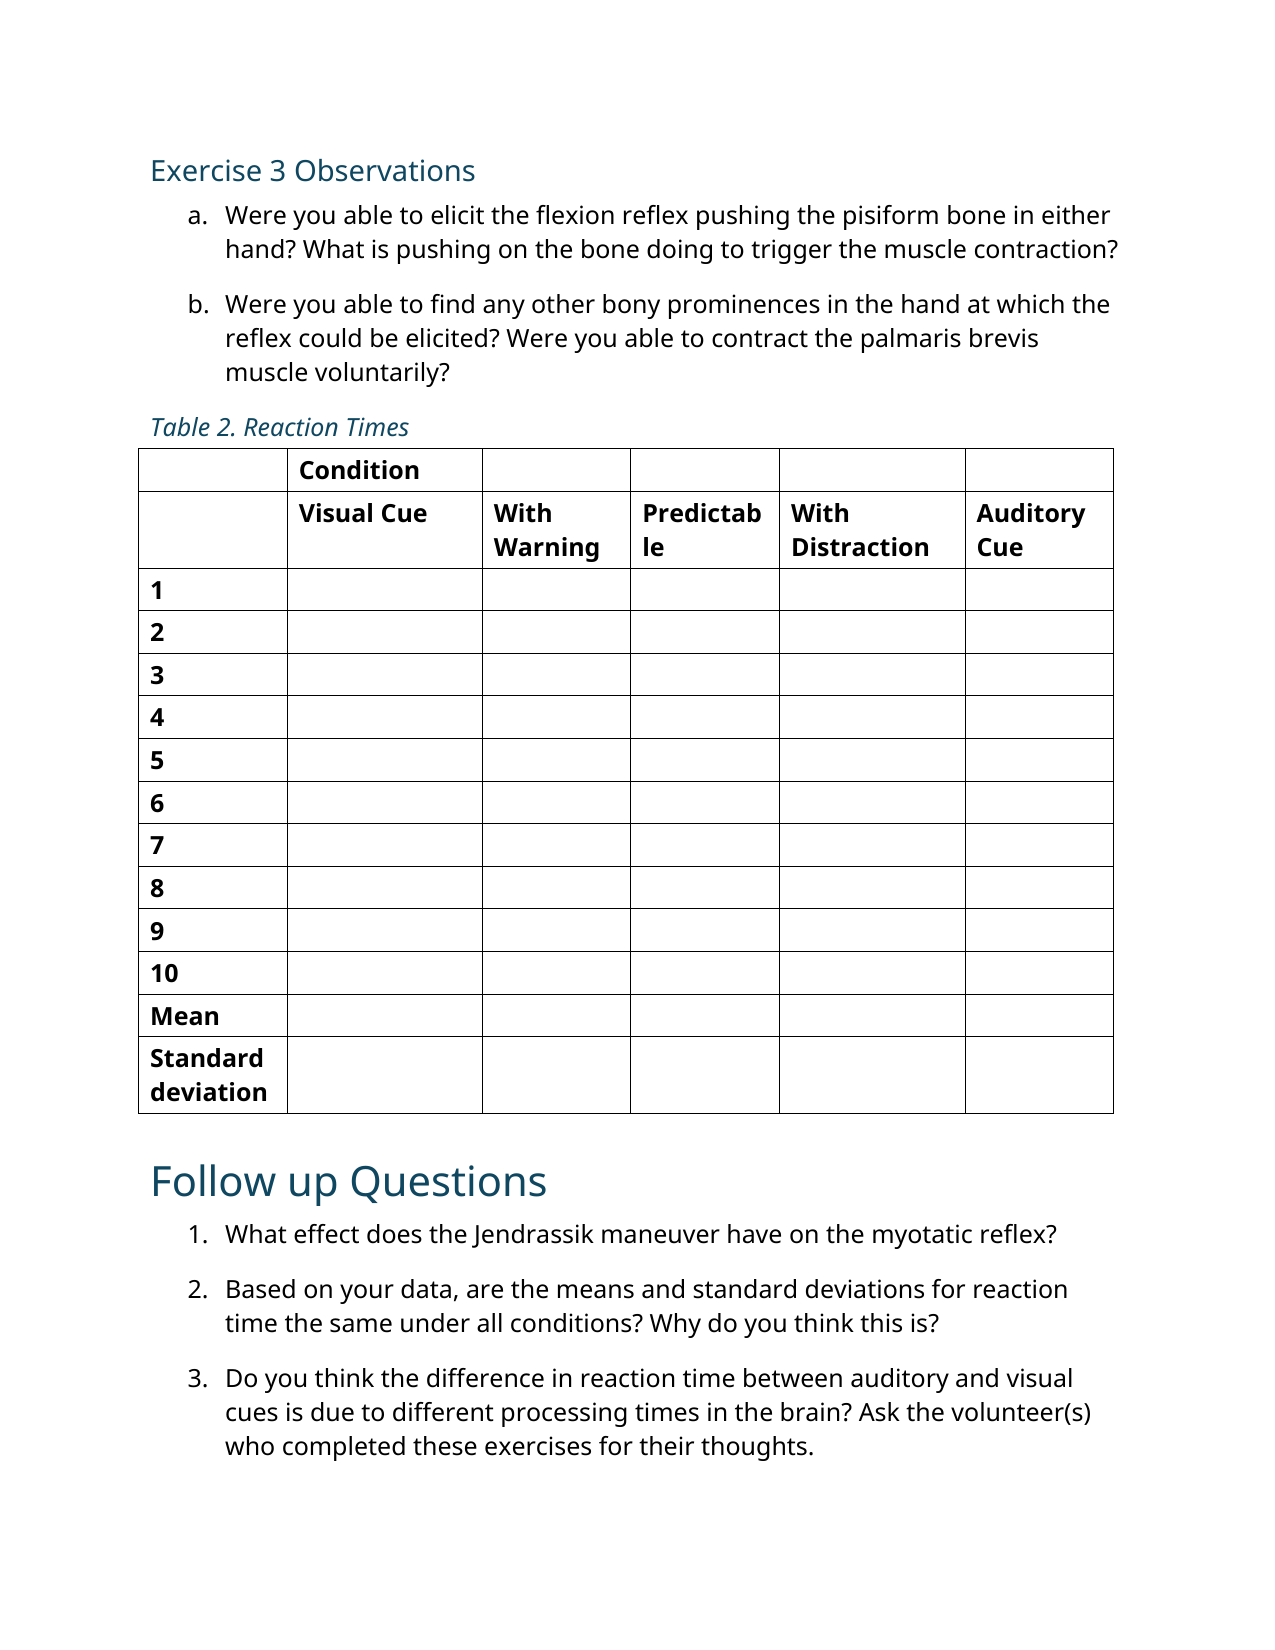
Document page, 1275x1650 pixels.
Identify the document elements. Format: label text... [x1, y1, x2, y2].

table_cell [966, 782, 1113, 823]
table_cell [780, 569, 965, 610]
table_cell [483, 569, 630, 610]
table_cell Predictable [631, 492, 779, 567]
table_cell 1 [139, 569, 287, 610]
table_cell [288, 995, 482, 1036]
table_cell [966, 952, 1113, 993]
table_cell [966, 995, 1113, 1036]
table_cell [288, 782, 482, 823]
list Were you able to find any other bony prominences in the hand at which the reflex could be elicited? Were you able to contract the palmaris brevis muscle voluntarily? [187, 287, 1125, 389]
table_cell [966, 909, 1113, 951]
table_cell 5 [139, 739, 287, 781]
table_cell [631, 867, 779, 908]
table_header [139, 449, 287, 491]
table_cell [966, 824, 1113, 866]
table_cell [483, 952, 630, 993]
table_cell 8 [139, 867, 287, 908]
table_header [780, 449, 965, 491]
table_cell [966, 611, 1113, 653]
table_cell [966, 1037, 1113, 1113]
table_cell [288, 569, 482, 610]
table_cell [780, 611, 965, 653]
table_cell [780, 1037, 965, 1113]
table_cell [631, 739, 779, 781]
table_cell [631, 909, 779, 951]
table_cell [966, 696, 1113, 738]
list Based on your data, are the means and standard deviations for reaction time the same under all conditions? Why do you think this is? [187, 1271, 1125, 1339]
table_cell [631, 569, 779, 610]
table_cell [288, 867, 482, 908]
subtitle Table 2. Reaction Times [150, 410, 1125, 444]
table_cell [780, 867, 965, 908]
table_cell [631, 824, 779, 866]
table_cell [288, 1037, 482, 1113]
table_cell [483, 782, 630, 823]
table_cell With Warning [483, 492, 630, 567]
table_cell [631, 995, 779, 1036]
table_cell [288, 952, 482, 993]
table_cell [631, 1037, 779, 1113]
table_cell [631, 611, 779, 653]
table_cell [966, 867, 1113, 908]
table_cell [288, 739, 482, 781]
table_cell [631, 696, 779, 738]
table_cell [288, 611, 482, 653]
table_cell [483, 867, 630, 908]
table_cell [780, 952, 965, 993]
table_cell [780, 824, 965, 866]
table_header [483, 449, 630, 491]
table_cell Visual Cue [288, 492, 482, 567]
table_cell [966, 739, 1113, 781]
table_cell 4 [139, 696, 287, 738]
table_header Condition [288, 449, 482, 491]
table_cell [483, 1037, 630, 1113]
table_cell [631, 654, 779, 695]
table_header [966, 449, 1113, 491]
table_cell 10 [139, 952, 287, 993]
table_cell [288, 909, 482, 951]
table_cell 6 [139, 782, 287, 823]
table_cell [780, 782, 965, 823]
table_cell [483, 909, 630, 951]
table_cell 9 [139, 909, 287, 951]
table_cell [780, 909, 965, 951]
table_header [631, 449, 779, 491]
table_cell [780, 654, 965, 695]
table_cell Standard deviation [139, 1037, 287, 1113]
table_cell [631, 782, 779, 823]
subtitle Follow up Questions [150, 1151, 1125, 1208]
table_cell [780, 696, 965, 738]
list What effect does the Jendrassik maneuver have on the myotatic reflex? [187, 1216, 1125, 1251]
table_cell [483, 611, 630, 653]
list Do you think the difference in reaction time between auditory and visual cues is due to different processing times in the brain? Ask the volunteer(s) who completed these exercises for their thoughts. [187, 1360, 1125, 1462]
table_cell [483, 824, 630, 866]
table_cell [483, 696, 630, 738]
table_cell [780, 739, 965, 781]
table_cell [966, 569, 1113, 610]
table_cell 7 [139, 824, 287, 866]
table_cell [288, 654, 482, 695]
subtitle Exercise 3 Observations [150, 150, 1125, 190]
table_cell [288, 696, 482, 738]
table_cell [288, 824, 482, 866]
table_cell [483, 654, 630, 695]
table_cell 2 [139, 611, 287, 653]
table_cell [966, 654, 1113, 695]
table_cell [483, 739, 630, 781]
table_cell [483, 995, 630, 1036]
table_cell [139, 492, 287, 567]
table_cell With Distraction [780, 492, 965, 567]
table_cell [631, 952, 779, 993]
table_cell [780, 995, 965, 1036]
table_cell Auditory Cue [966, 492, 1113, 567]
table_cell Mean [139, 995, 287, 1036]
list Were you able to elicit the flexion reflex pushing the pisiform bone in either hand? What is pushing on the bone doing to trigger the muscle contraction? [187, 198, 1125, 266]
table_cell 3 [139, 654, 287, 695]
